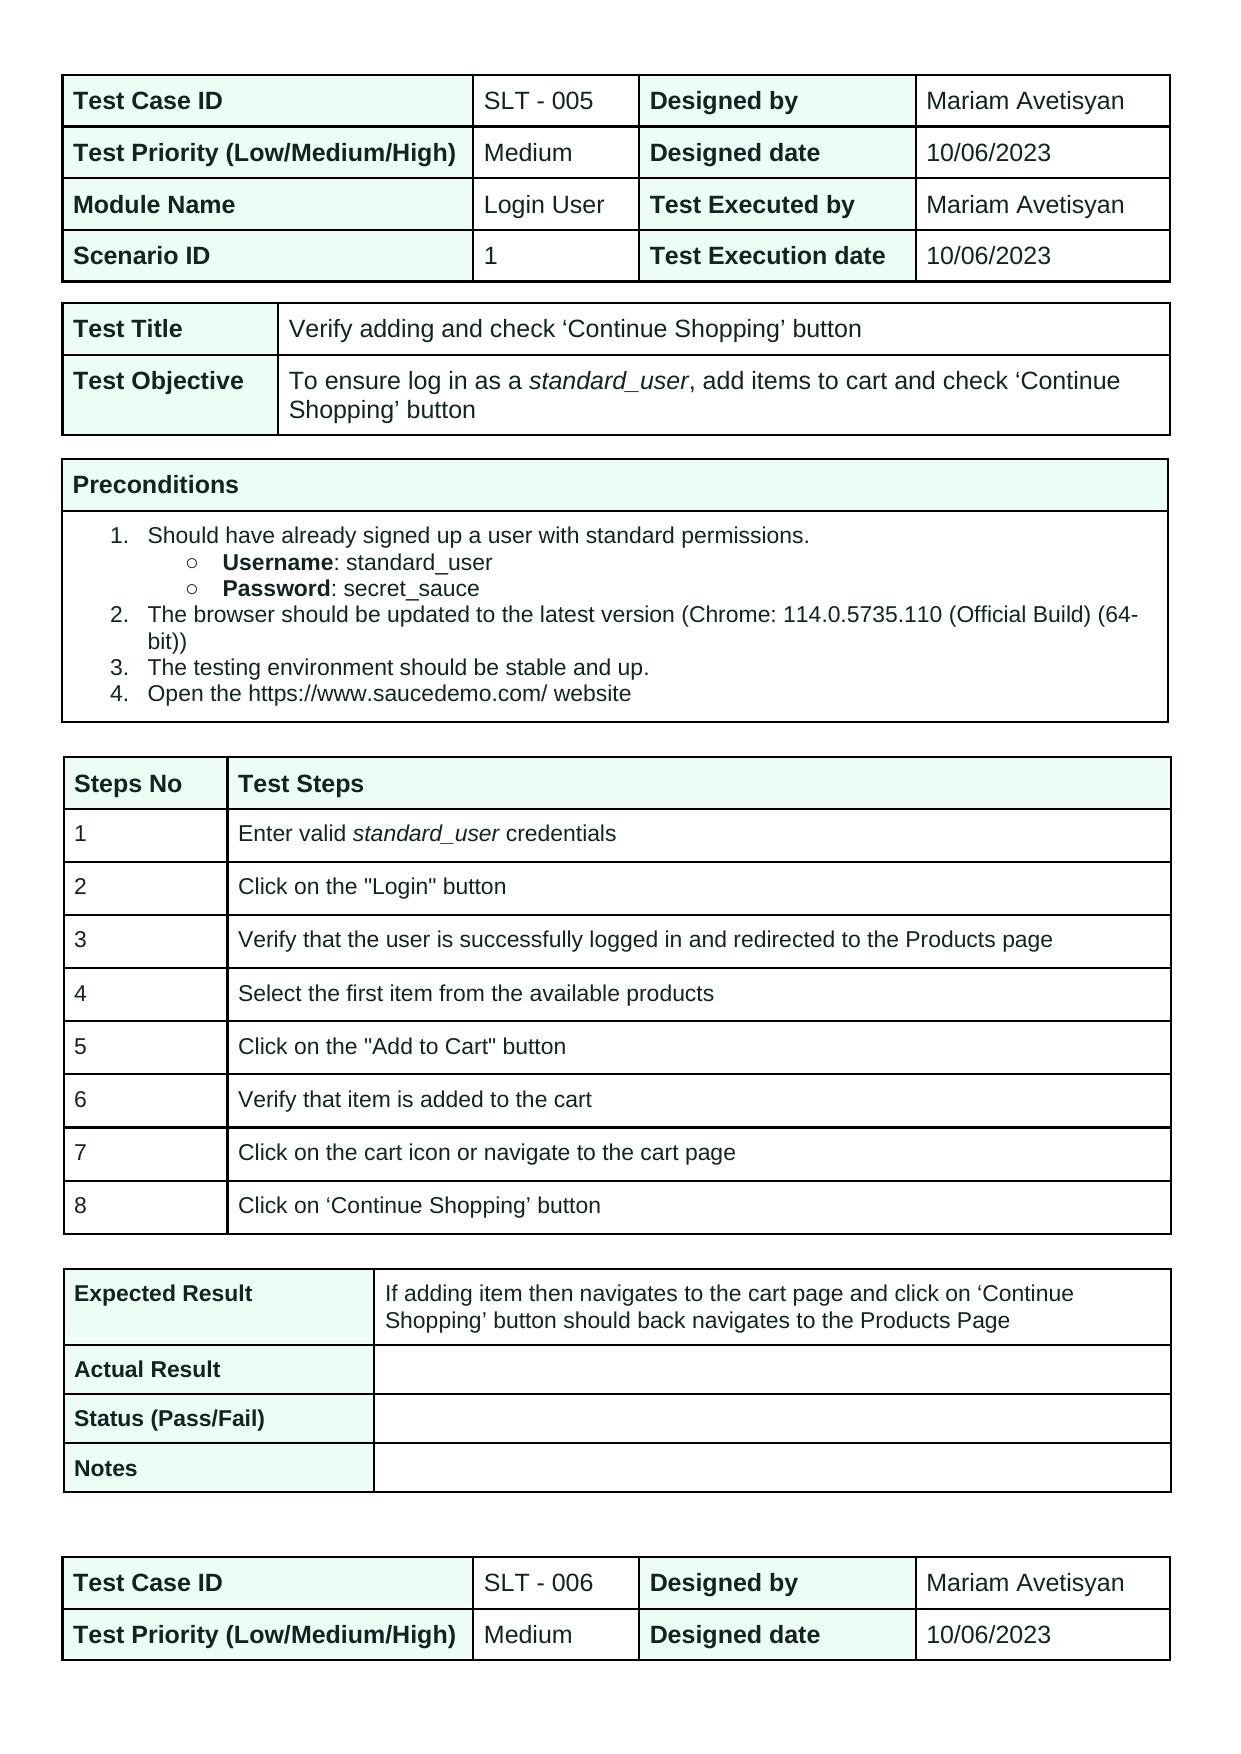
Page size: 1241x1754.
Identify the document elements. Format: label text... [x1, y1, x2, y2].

table_cell 2 [65, 863, 226, 914]
table_header If adding item then navigates to the cart page and click on ‘Continue Shopping’ button should back navigates to the Products Page [375, 1270, 1170, 1343]
table_cell Verify that the user is successfully logged in and redirected to the Products page [229, 916, 1170, 967]
table_cell Test Objective [64, 356, 277, 434]
table_cell 3 [65, 916, 226, 967]
table_cell 10/06/2023 [917, 128, 1169, 177]
table_cell To ensure log in as a standard_user, add items to cart and check ‘Continue Shopping’ button [279, 356, 1169, 434]
table_cell Test Priority (Low/Medium/High) [64, 128, 472, 177]
table_cell [375, 1395, 1170, 1442]
table_cell Test Priority (Low/Medium/High) [64, 1610, 472, 1659]
table_header Designed by [640, 76, 915, 125]
table_cell 4 [65, 969, 226, 1020]
table_cell [375, 1444, 1170, 1491]
table_cell Enter valid standard_user credentials [229, 810, 1170, 861]
table_cell 1 [65, 810, 226, 861]
table_cell Medium [474, 128, 638, 177]
table_header Test Title [64, 304, 277, 353]
table_cell Designed date [640, 128, 915, 177]
table_cell Mariam Avetisyan [917, 179, 1169, 229]
table_cell Click on the "Login" button [229, 863, 1170, 914]
table_cell Status (Pass/Fail) [65, 1395, 373, 1442]
table_cell Click on the "Add to Cart" button [229, 1022, 1170, 1073]
table_header Steps No [65, 758, 226, 808]
table_cell Notes [65, 1444, 373, 1491]
table_cell Verify that item is added to the cart [229, 1075, 1170, 1126]
table_cell 8 [65, 1182, 226, 1233]
table_cell Click on the cart icon or navigate to the cart page [229, 1129, 1170, 1179]
table_cell Should have already signed up a user with standard permissions. Username: standard_user Password: secret_sauce The browser should be updated to the latest version (Chrome: 114.0.5735.110 (Official Build) (64-bit)) The testing environment should be stable and up. Open the https://www.saucedemo.com/ website [63, 512, 1167, 721]
table_header SLT - 006 [474, 1558, 638, 1607]
table_header Designed by [640, 1558, 915, 1607]
table_cell Medium [474, 1610, 638, 1659]
table_header Mariam Avetisyan [917, 76, 1169, 125]
table_cell Test Execution date [640, 231, 915, 280]
table_cell Test Executed by [640, 179, 915, 229]
table_header Preconditions [63, 460, 1167, 510]
table_cell [375, 1346, 1170, 1393]
table_header Test Steps [229, 758, 1170, 808]
table_cell Click on ‘Continue Shopping’ button [229, 1182, 1170, 1233]
table_cell 6 [65, 1075, 226, 1126]
table_cell Designed date [640, 1610, 915, 1659]
table_header Mariam Avetisyan [917, 1558, 1169, 1607]
table_cell Scenario ID [64, 231, 472, 280]
table_header SLT - 005 [474, 76, 638, 125]
table_cell Actual Result [65, 1346, 373, 1393]
table_cell 7 [65, 1129, 226, 1179]
table_cell 5 [65, 1022, 226, 1073]
table_cell 10/06/2023 [917, 231, 1169, 280]
table_header Verify adding and check ‘Continue Shopping’ button [279, 304, 1169, 353]
table_header Expected Result [65, 1270, 373, 1343]
table_header Test Case ID [64, 1558, 472, 1607]
table_cell 10/06/2023 [917, 1610, 1169, 1659]
table_cell Module Name [64, 179, 472, 229]
table_cell 1 [474, 231, 638, 280]
table_cell Login User [474, 179, 638, 229]
table_cell Select the first item from the available products [229, 969, 1170, 1020]
table_header Test Case ID [64, 76, 472, 125]
